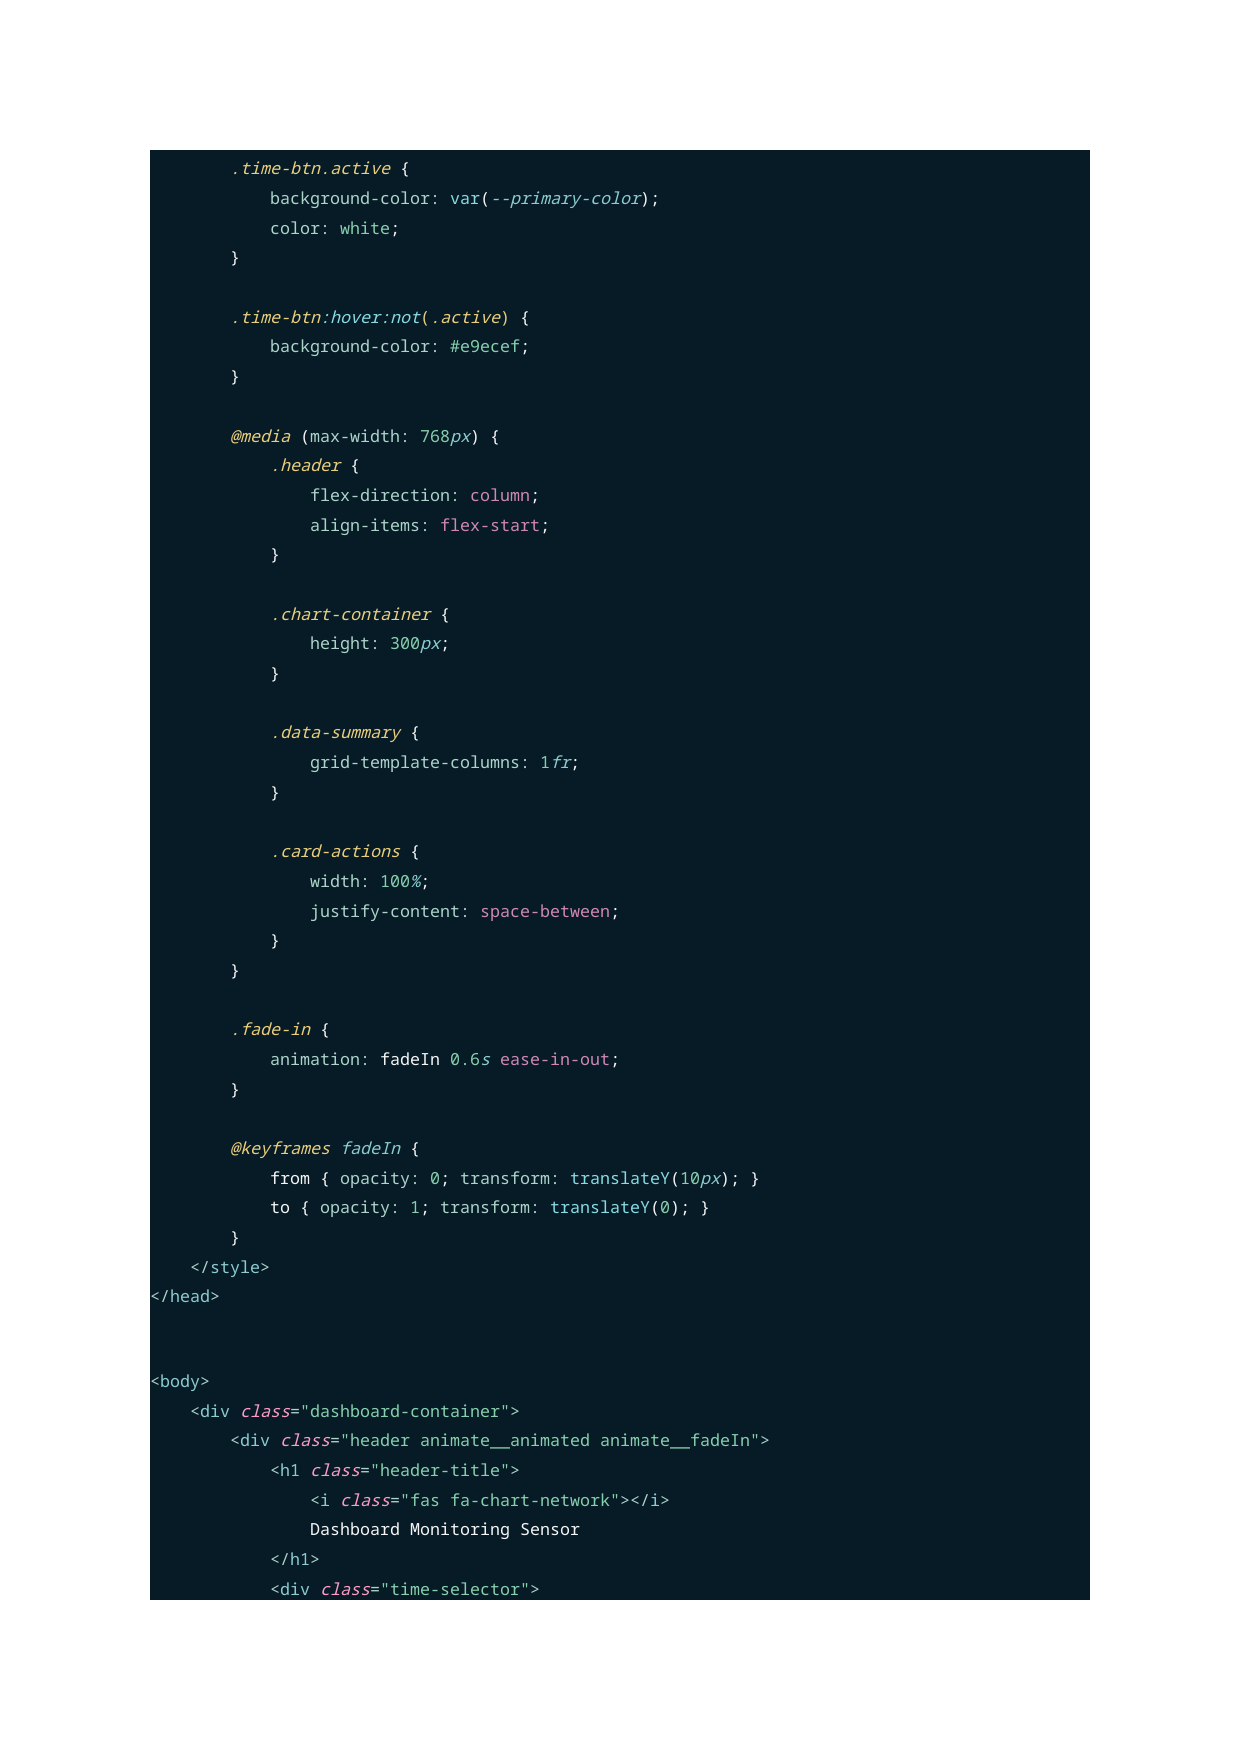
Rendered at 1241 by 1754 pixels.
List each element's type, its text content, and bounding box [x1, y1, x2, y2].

text } [150, 1070, 1090, 1100]
text } [150, 1219, 1090, 1248]
text grid-template-columns: 1fr; [150, 744, 1090, 773]
text <div class="header animate__animated animate__fadeIn"> [150, 1422, 1090, 1452]
text @keyframes fadeIn { [150, 1130, 1090, 1159]
text background-color: #e9ecef; [150, 328, 1090, 358]
text .header { [150, 447, 1090, 477]
text Dashboard Monitoring Sensor [150, 1511, 1090, 1541]
text } [150, 239, 1090, 269]
text <i class="fas fa-chart-network"></i> [150, 1481, 1090, 1511]
text from { opacity: 0; transform: translateY(10px); } [150, 1159, 1090, 1189]
text height: 300px; [150, 625, 1090, 655]
text } [150, 358, 1090, 387]
text to { opacity: 1; transform: translateY(0); } [150, 1189, 1090, 1219]
text .chart-container { [150, 595, 1090, 625]
text </head> [150, 1278, 1090, 1308]
text background-color: var(--primary-color); [150, 180, 1090, 209]
text <div class="time-selector"> [150, 1570, 1090, 1600]
text width: 100%; [150, 862, 1090, 892]
text <div class="dashboard-container"> [150, 1392, 1090, 1422]
text } [150, 536, 1090, 566]
text .time-btn:hover:not(.active) { [150, 298, 1090, 328]
text } [150, 773, 1090, 803]
text color: white; [150, 209, 1090, 239]
text justify-content: space-between; [150, 892, 1090, 922]
text </style> [150, 1248, 1090, 1278]
text .card-actions { [150, 833, 1090, 862]
text @media (max-width: 768px) { [150, 417, 1090, 447]
text animation: fadeIn 0.6s ease-in-out; [150, 1041, 1090, 1070]
text align-items: flex-start; [150, 506, 1090, 536]
text .time-btn.active { [150, 150, 1090, 180]
text .data-summary { [150, 714, 1090, 744]
text } [150, 922, 1090, 952]
text </h1> [150, 1541, 1090, 1570]
text } [150, 952, 1090, 981]
text <body> [150, 1362, 1090, 1392]
text flex-direction: column; [150, 477, 1090, 506]
text .fade-in { [150, 1011, 1090, 1041]
text <h1 class="header-title"> [150, 1452, 1090, 1481]
text } [150, 655, 1090, 684]
